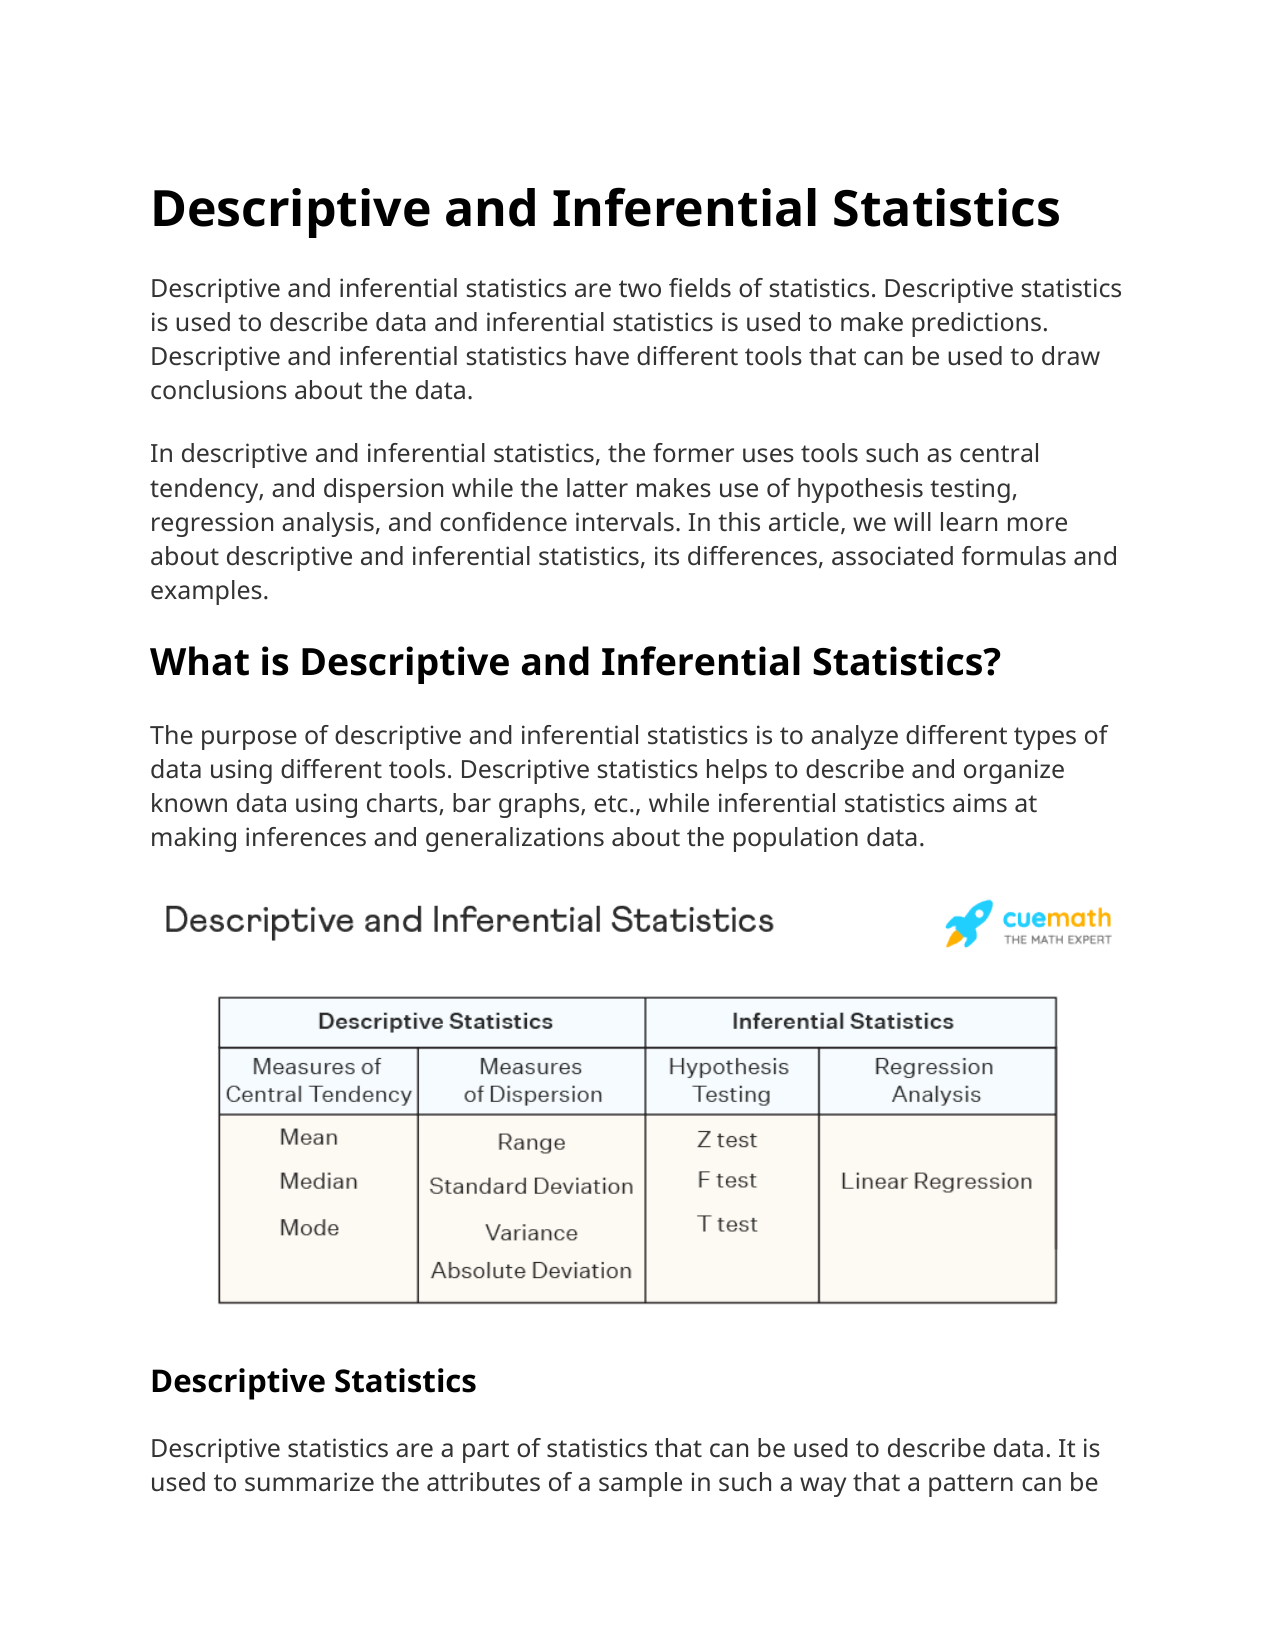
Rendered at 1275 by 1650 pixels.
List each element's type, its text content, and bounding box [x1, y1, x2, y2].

text What is Descriptive and Inferential Statistics? [150, 636, 1125, 687]
picture [150, 883, 1125, 1330]
text Descriptive Statistics [150, 1359, 1125, 1401]
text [150, 1431, 1125, 1499]
text Descriptive and Inferential Statistics [150, 173, 1125, 242]
text The purpose of descriptive and inferential statistics is to analyze different types of data using different tools. Descriptive statistics helps to describe and organize known data using charts, bar graphs, etc., while inferential statistics aims at making inferences and generalizations about the population data. [150, 718, 1125, 854]
text Descriptive and inferential statistics are two fields of statistics. Descriptive statistics is used to describe data and inferential statistics is used to make predictions. Descriptive and inferential statistics have different tools that can be used to draw conclusions about the data. [150, 271, 1125, 407]
text In descriptive and inferential statistics, the former uses tools such as central tendency, and dispersion while the latter makes use of hypothesis testing, regression analysis, and confidence intervals. In this article, we will learn more about descriptive and inferential statistics, its differences, associated formulas and examples. [150, 436, 1125, 606]
